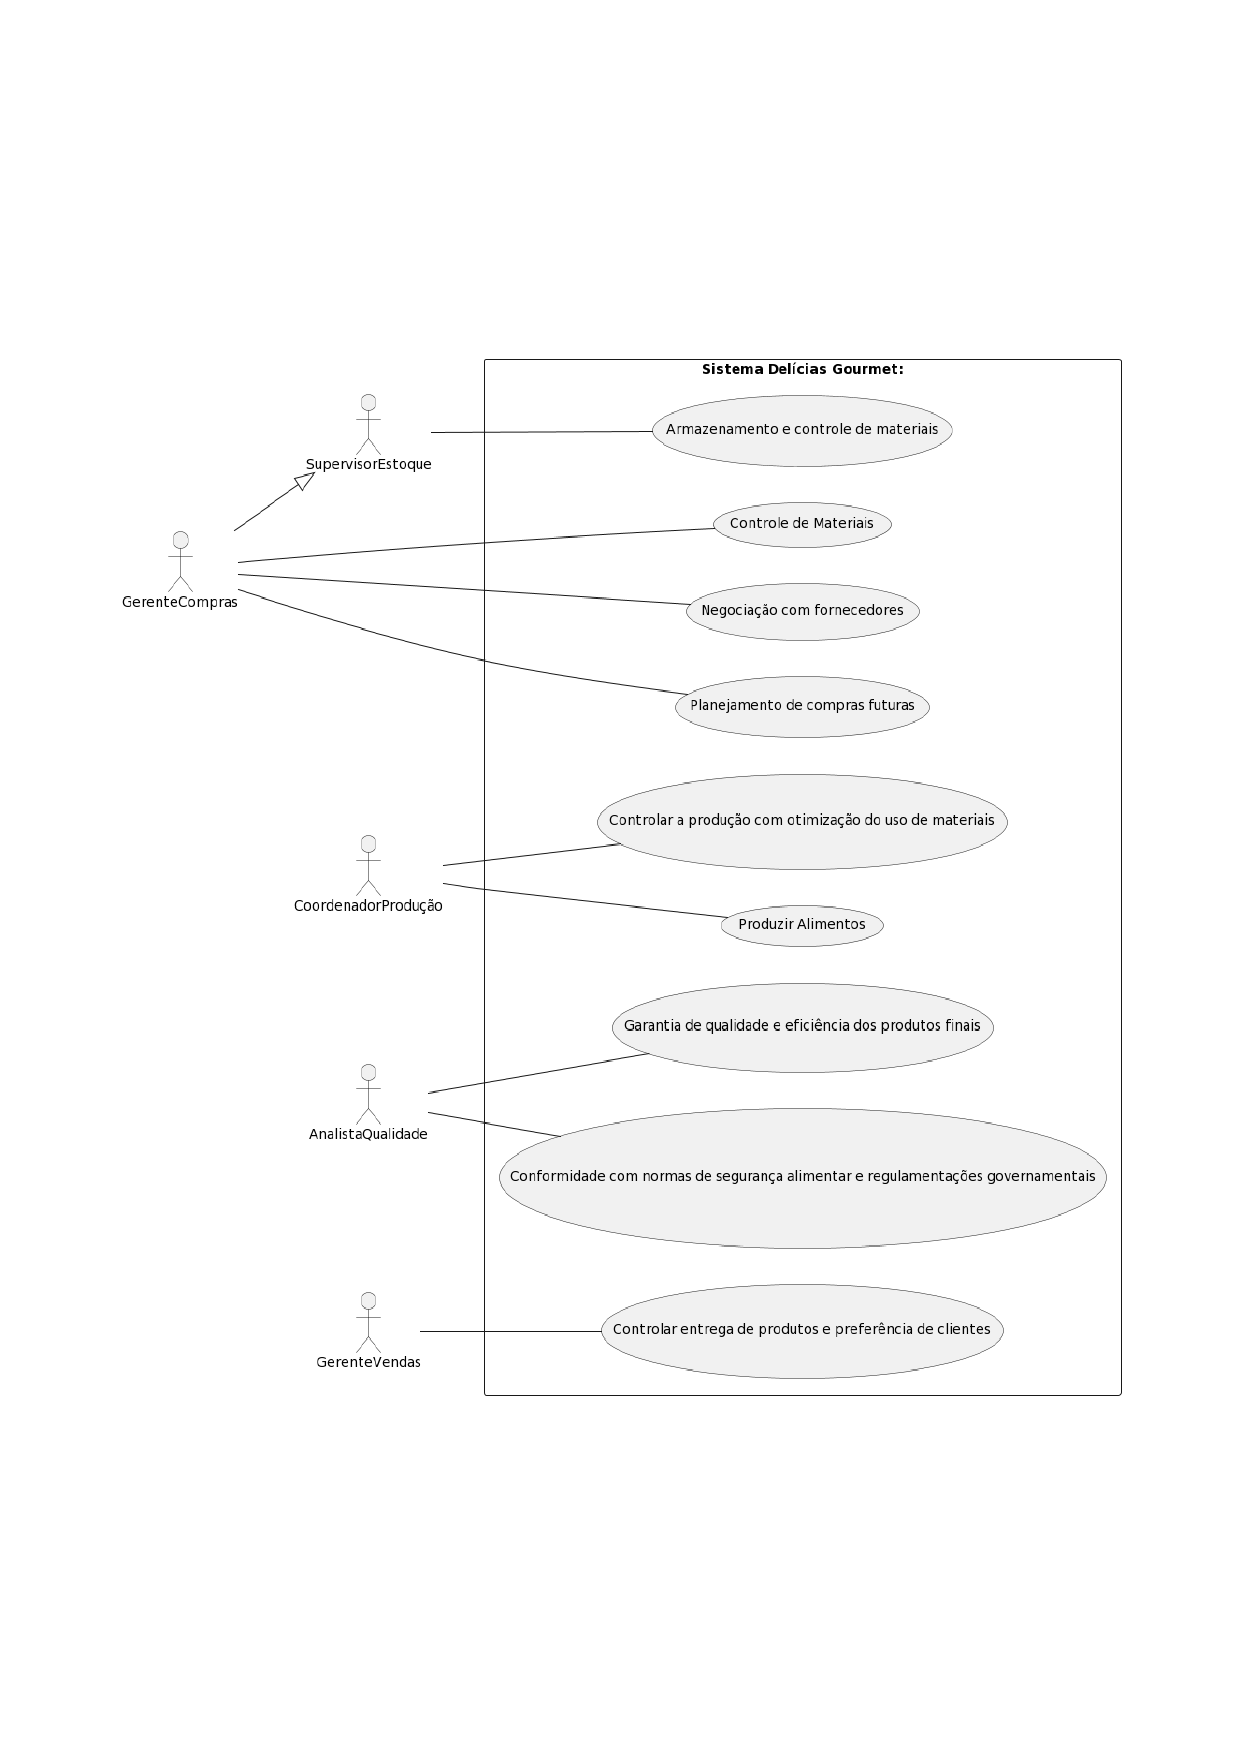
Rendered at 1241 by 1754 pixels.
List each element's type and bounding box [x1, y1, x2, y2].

picture [116, 352, 1125, 1401]
